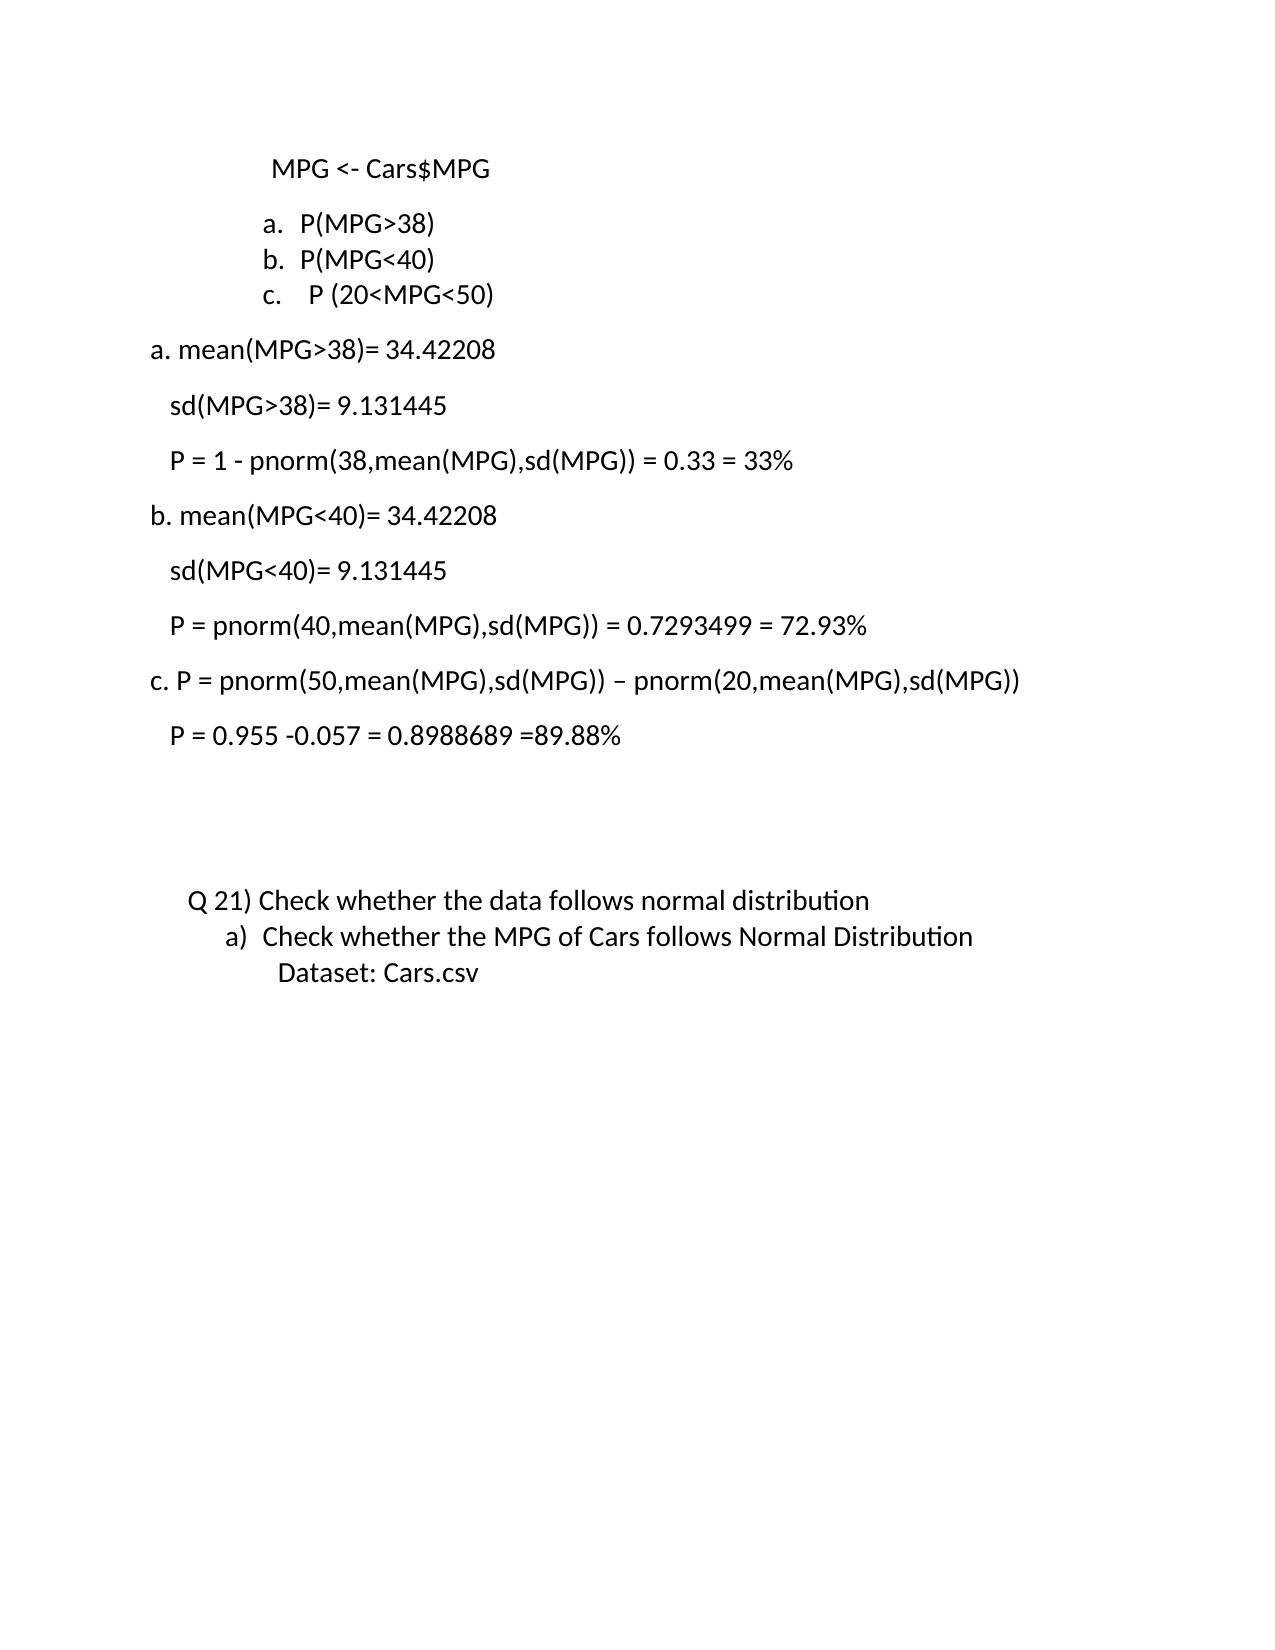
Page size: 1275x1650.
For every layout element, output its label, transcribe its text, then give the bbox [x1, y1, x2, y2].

text c. P (20<MPG<50) [262, 276, 1125, 312]
text sd(MPG<40)= 9.131445 [150, 552, 1125, 587]
text c. P = pnorm(50,mean(MPG),sd(MPG)) – pnorm(20,mean(MPG),sd(MPG)) [150, 662, 1125, 698]
text a. mean(MPG>38)= 34.42208 [150, 331, 1125, 367]
text b. mean(MPG<40)= 34.42208 [150, 497, 1125, 532]
text MPG <- Cars$MPG [225, 150, 1125, 186]
list P(MPG>38) [262, 205, 1125, 241]
text P = pnorm(40,mean(MPG),sd(MPG)) = 0.7293499 = 72.93% [150, 607, 1125, 643]
text Dataset: Cars.csv [225, 954, 1125, 989]
text P = 1 - pnorm(38,mean(MPG),sd(MPG)) = 0.33 = 33% [150, 442, 1125, 477]
text Q 21) Check whether the data follows normal distribution [187, 882, 1125, 918]
text P = 0.955 -0.057 = 0.8988689 =89.88% [150, 717, 1125, 753]
list P(MPG<40) [262, 241, 1125, 276]
list Check whether the MPG of Cars follows Normal Distribution [225, 918, 1125, 954]
text sd(MPG>38)= 9.131445 [150, 387, 1125, 422]
